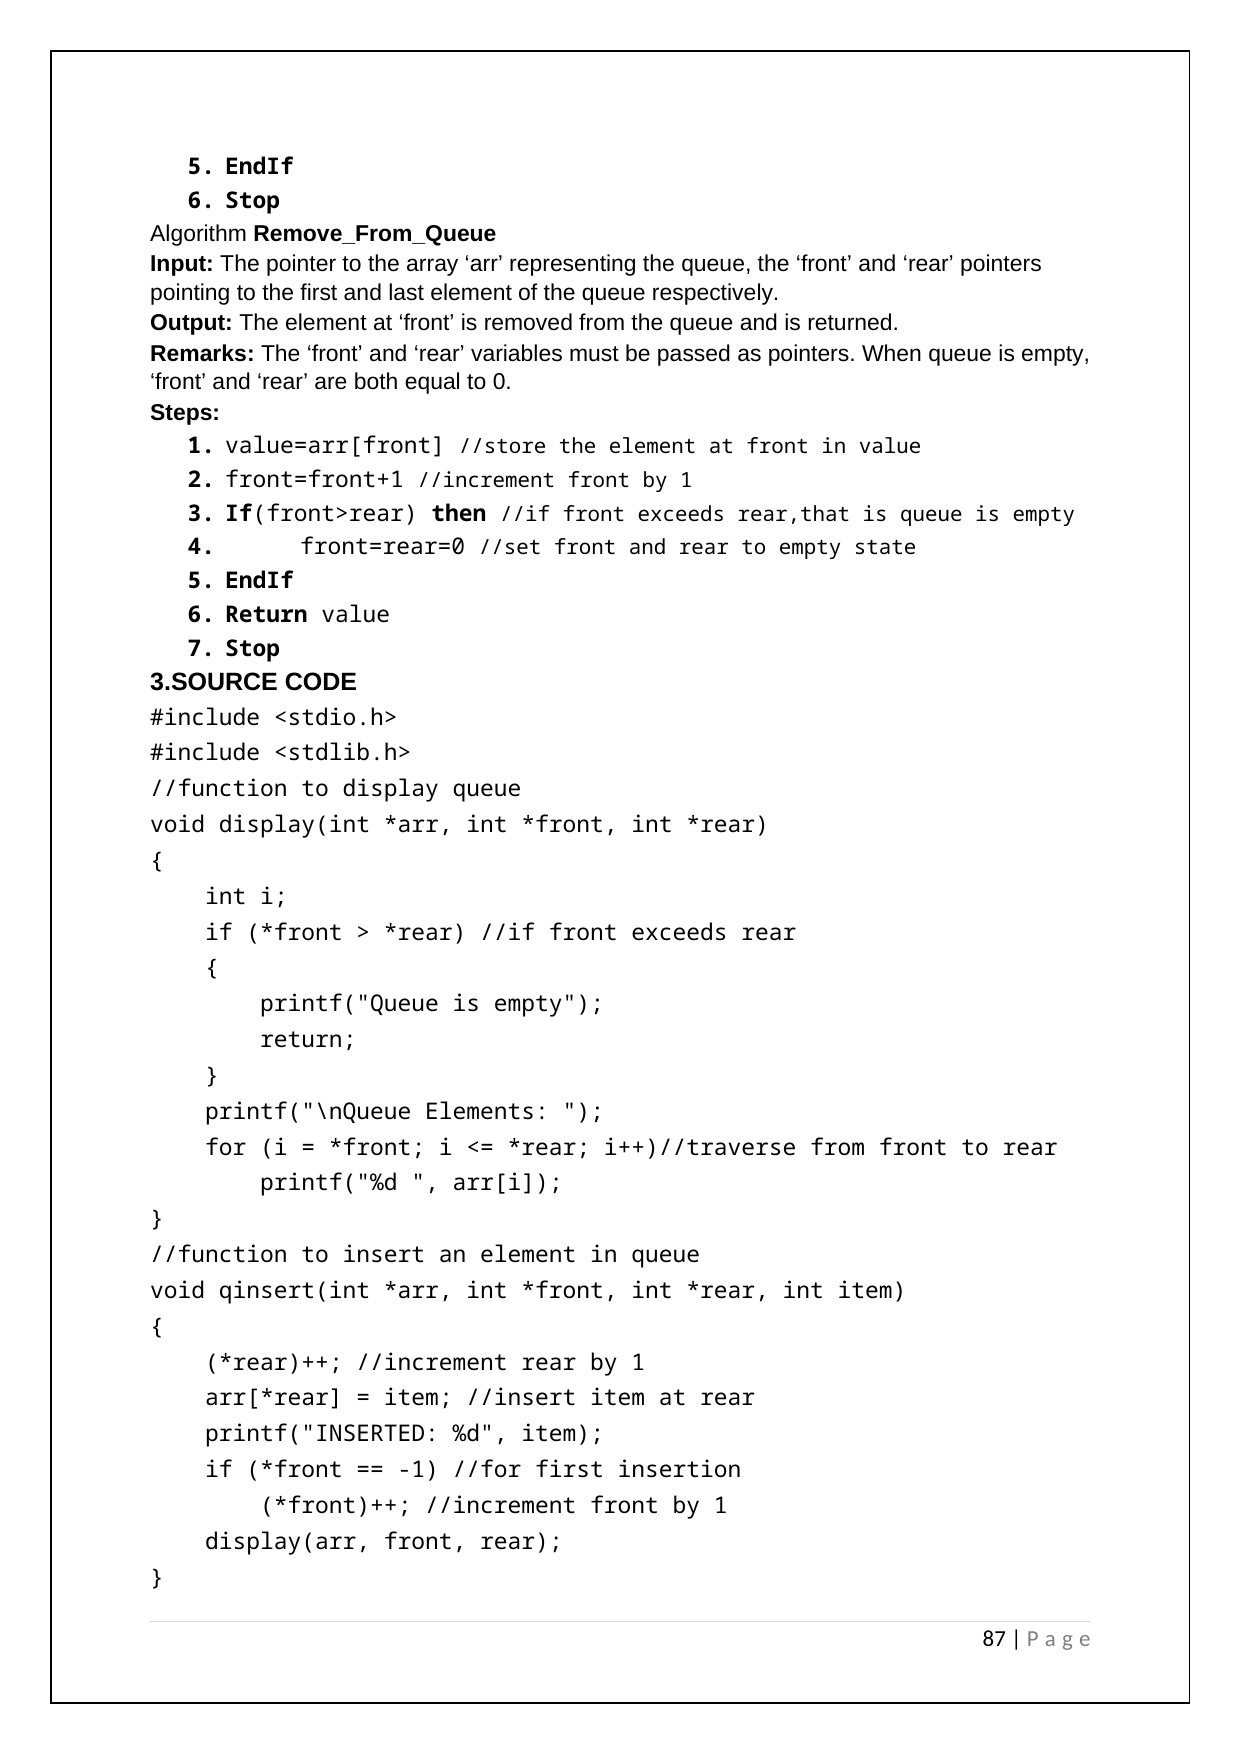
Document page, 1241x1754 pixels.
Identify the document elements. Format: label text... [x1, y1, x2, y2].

text //function to display queue [150, 772, 1090, 803]
text int i; [150, 880, 1090, 911]
text for (i = *front; i <= *rear; i++)//traverse from front to rear [150, 1131, 1090, 1162]
text { [150, 844, 1090, 875]
list If(front>rear) then //if front exceeds rear,that is queue is empty [187, 497, 1090, 528]
text } [150, 1561, 1090, 1592]
list front=front+1 //increment front by 1 [187, 463, 1090, 494]
text 3.SOURCE CODE [150, 667, 1090, 696]
text void qinsert(int *arr, int *front, int *rear, int item) [150, 1274, 1090, 1305]
text Steps: [150, 398, 1090, 425]
list value=arr[front] //store the element at front in value [187, 429, 1090, 460]
text if (*front == -1) //for first insertion [150, 1453, 1090, 1484]
text arr[*rear] = item; //insert item at rear [150, 1381, 1090, 1413]
text Remarks: The ‘front’ and ‘rear’ variables must be passed as pointers. When queue is empty, ‘front’ and ‘rear’ are both equal to 0. [150, 339, 1090, 394]
text #include <stdlib.h> [150, 736, 1090, 768]
text printf("%d ", arr[i]); [150, 1166, 1090, 1198]
text printf("INSERTED: %d", item); [150, 1417, 1090, 1448]
list EndIf [187, 150, 1090, 181]
text } [150, 1059, 1090, 1090]
list EndIf [187, 564, 1090, 595]
text (*rear)++; //increment rear by 1 [150, 1346, 1090, 1377]
text display(arr, front, rear); [150, 1525, 1090, 1556]
text { [150, 1310, 1090, 1341]
text Output: The element at ‘front’ is removed from the queue and is returned. [150, 309, 1090, 335]
text printf("\nQueue Elements: "); [150, 1095, 1090, 1126]
list front=rear=0 //set front and rear to empty state [187, 530, 1090, 562]
list Return value [187, 598, 1090, 629]
text Input: The pointer to the array ‘arr’ representing the queue, the ‘front’ and ‘rear’ pointers pointing to the first and last element of the queue respectively. [150, 250, 1090, 305]
text void display(int *arr, int *front, int *rear) [150, 808, 1090, 839]
text printf("Queue is empty"); [150, 987, 1090, 1018]
text if (*front > *rear) //if front exceeds rear [150, 916, 1090, 947]
text } [150, 1202, 1090, 1233]
text //function to insert an element in queue [150, 1238, 1090, 1269]
text { [150, 951, 1090, 983]
text #include <stdio.h> [150, 701, 1090, 732]
text (*front)++; //increment front by 1 [150, 1489, 1090, 1520]
list Stop [187, 184, 1090, 215]
text return; [150, 1023, 1090, 1054]
list Stop [187, 632, 1090, 663]
text Algorithm Remove_From_Queue [150, 219, 1090, 246]
